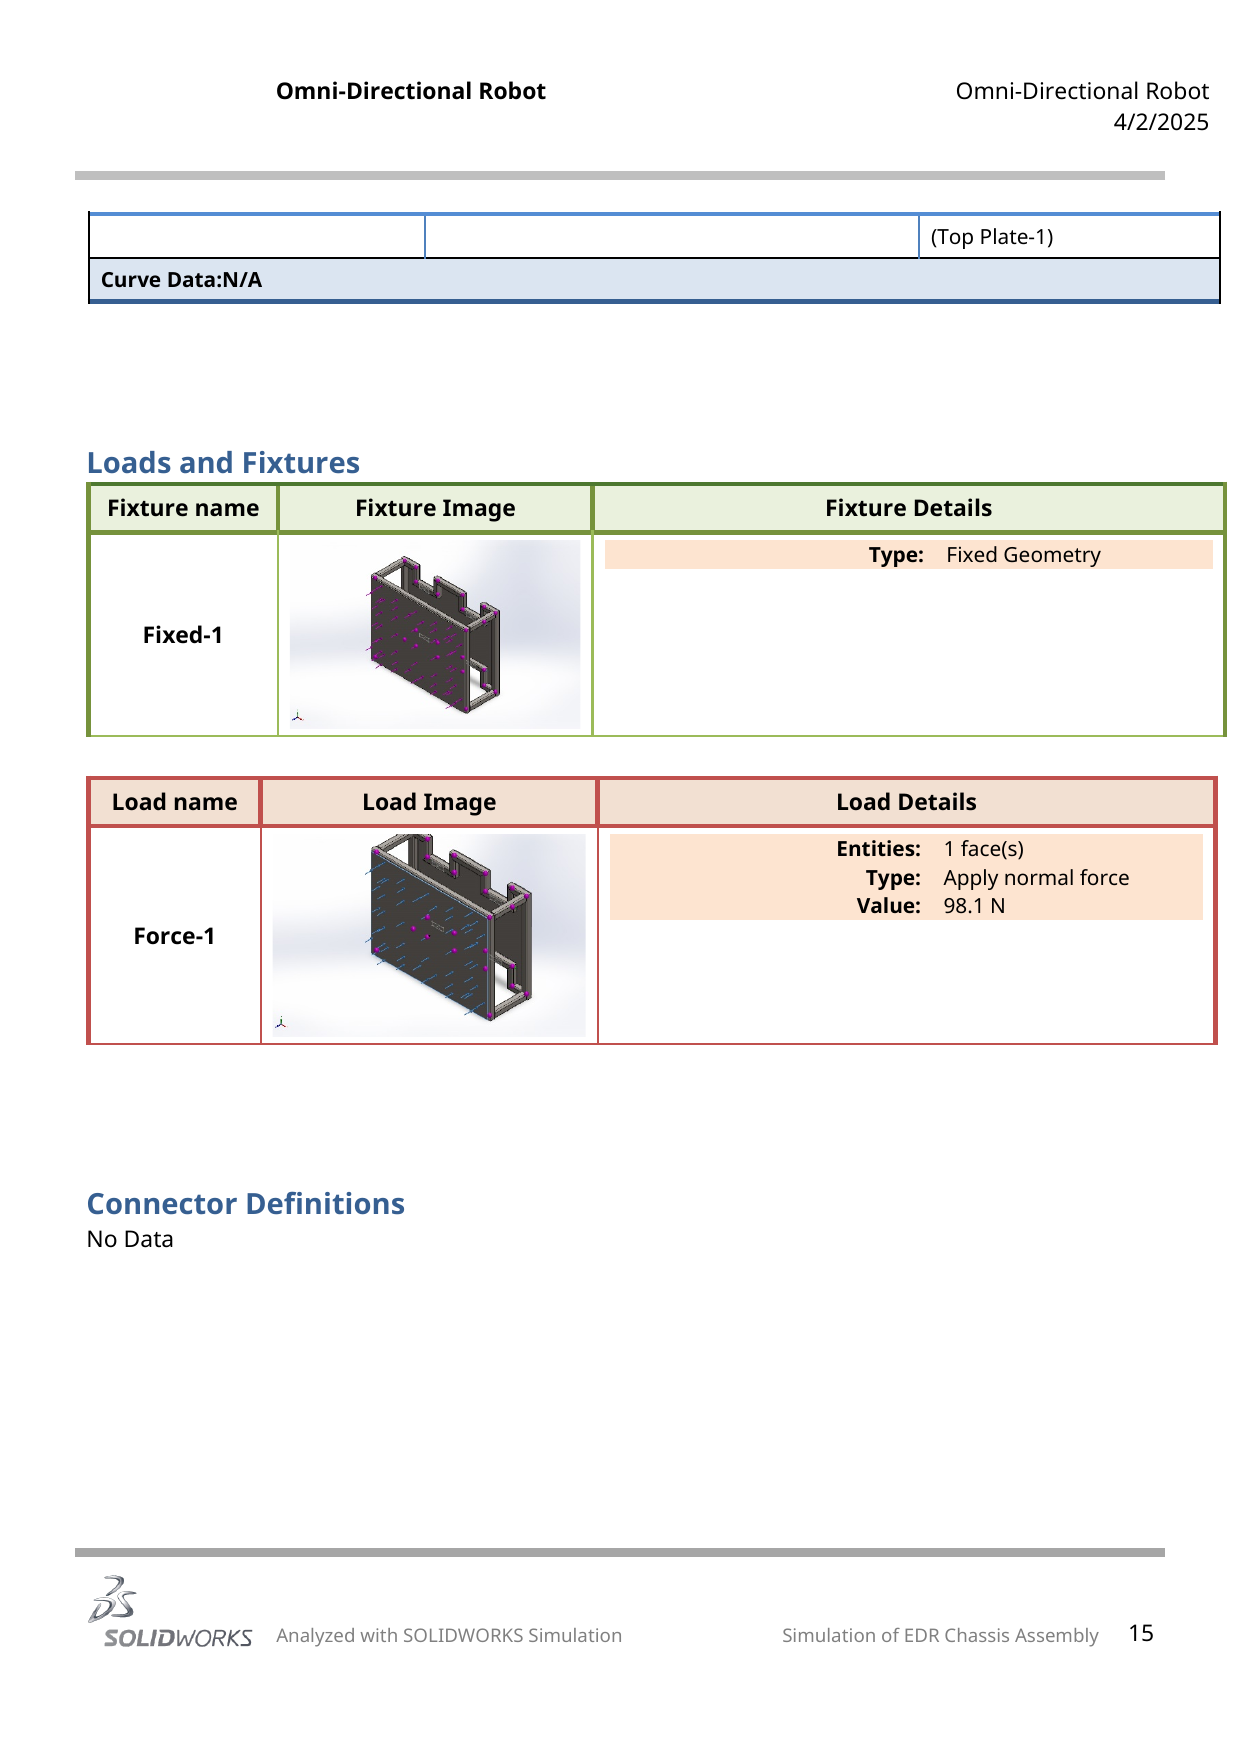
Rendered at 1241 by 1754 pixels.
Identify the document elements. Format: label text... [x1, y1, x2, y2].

picture [272, 834, 586, 1037]
picture [289, 540, 581, 729]
picture [86, 1557, 254, 1648]
table_header Connector Definitions No Data [75, 1133, 1222, 1379]
table_header Material Properties [75, 211, 1235, 335]
table_header Loads and Fixtures [75, 392, 1226, 1076]
